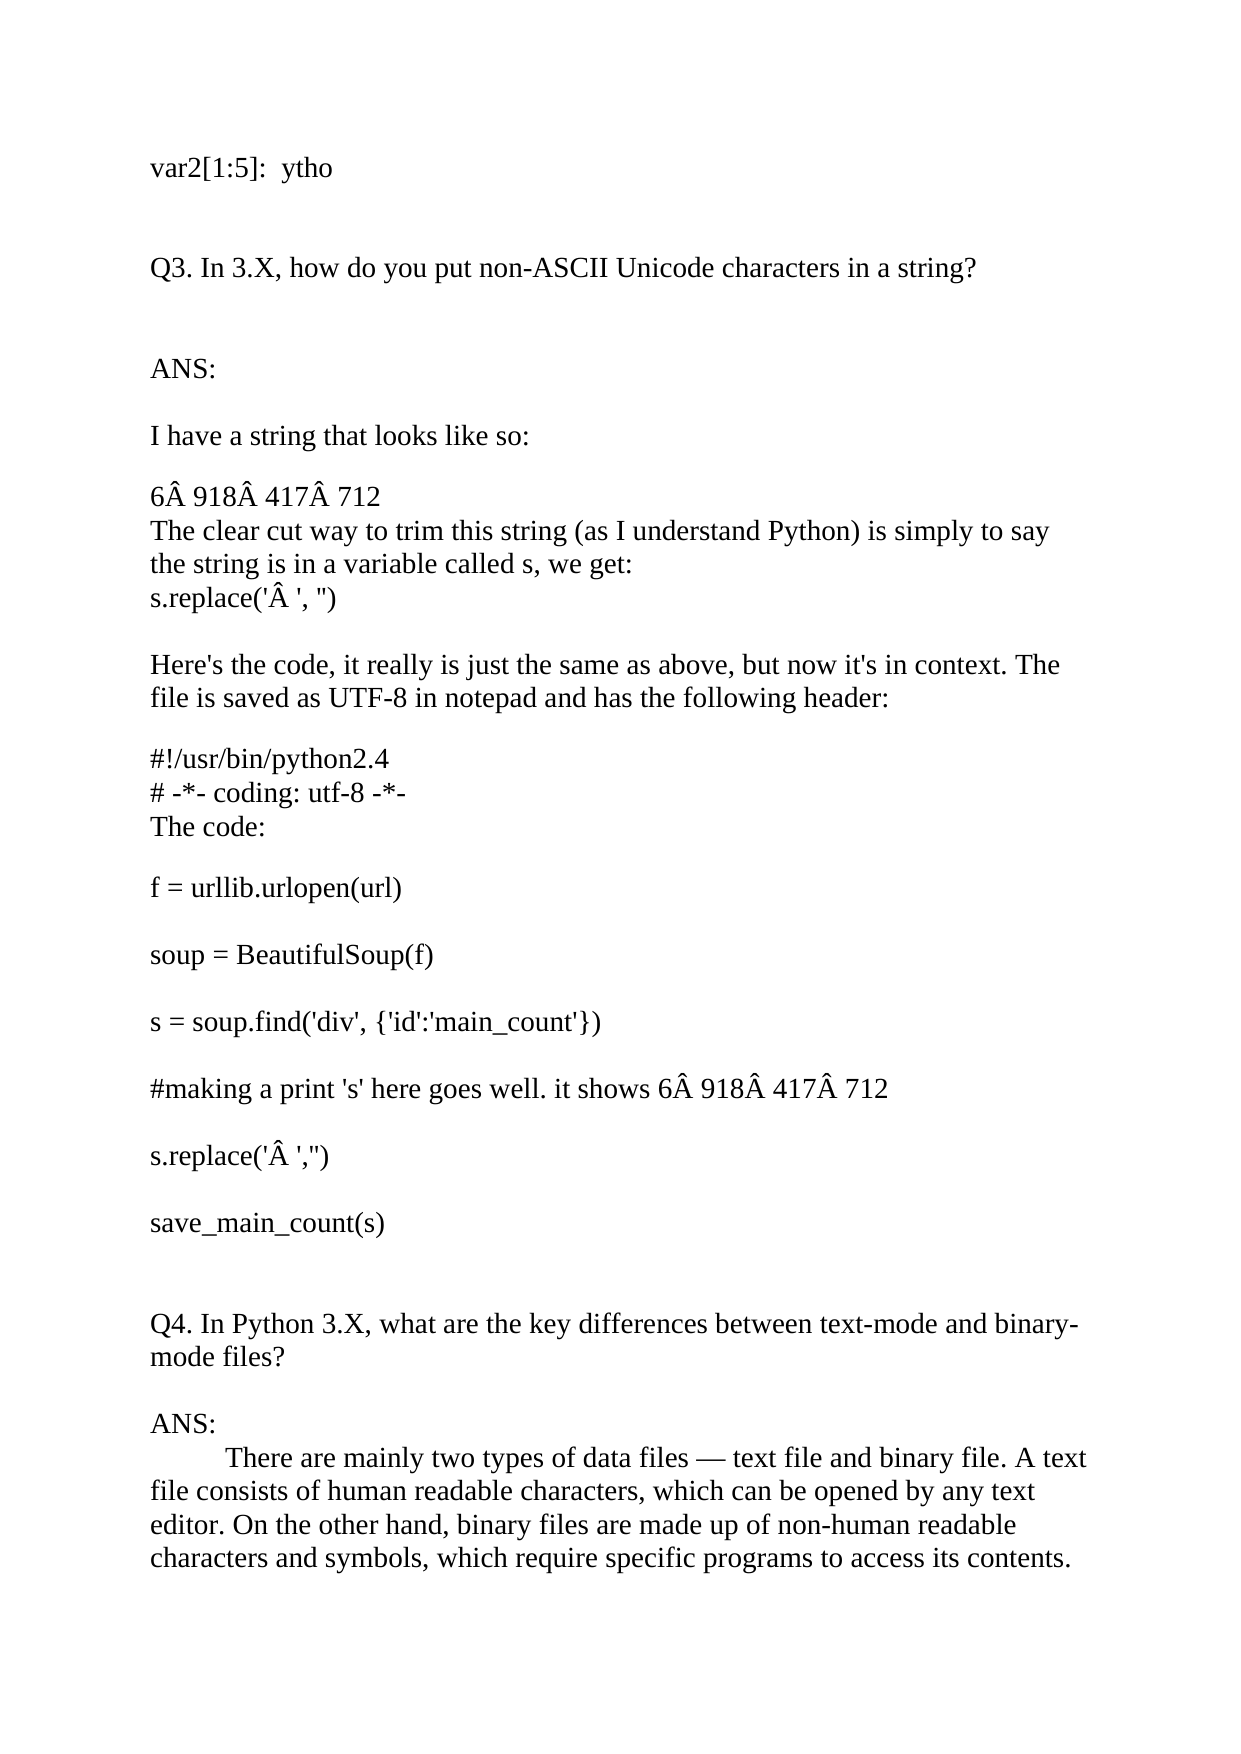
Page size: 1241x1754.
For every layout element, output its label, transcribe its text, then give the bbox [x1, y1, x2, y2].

text var2[1:5]: ytho [150, 150, 1090, 183]
text s.replace('Â ','') [150, 1138, 1090, 1172]
text #making a print 's' here goes well. it shows 6Â 918Â 417Â 712 [150, 1071, 1090, 1104]
text Here's the code, it really is just the same as above, but now it's in context. The file is saved as UTF-8 in notepad and has the following header: [150, 647, 1090, 714]
text The clear cut way to trim this string (as I understand Python) is simply to say the string is in a variable called s, we get: [150, 513, 1090, 580]
text There are mainly two types of data files — text file and binary file. A text file consists of human readable characters, which can be opened by any text editor. On the other hand, binary files are made up of non-human readable characters and symbols, which require specific programs to access its contents. [150, 1440, 1090, 1574]
text soup = BeautifulSoup(f) [150, 937, 1090, 970]
text #!/usr/bin/python2.4 [150, 742, 1090, 775]
text Q4. In Python 3.X, what are the key differences between text-mode and binary-mode files? [150, 1306, 1090, 1373]
text s = soup.find('div', {'id':'main_count'}) [150, 1004, 1090, 1037]
text 6Â 918Â 417Â 712 [150, 479, 1090, 513]
text # -*- coding: utf-8 -*- [150, 775, 1090, 809]
text ANS: [150, 1406, 1090, 1440]
text Q3. In 3.X, how do you put non-ASCII Unicode characters in a string? [150, 251, 1090, 284]
text ANS: [150, 351, 1090, 385]
text save_main_count(s) [150, 1205, 1090, 1239]
text The code: [150, 809, 1090, 842]
text s.replace('Â ', '') [150, 580, 1090, 613]
text f = urllib.urlopen(url) [150, 870, 1090, 903]
text I have a string that looks like so: [150, 385, 1090, 452]
